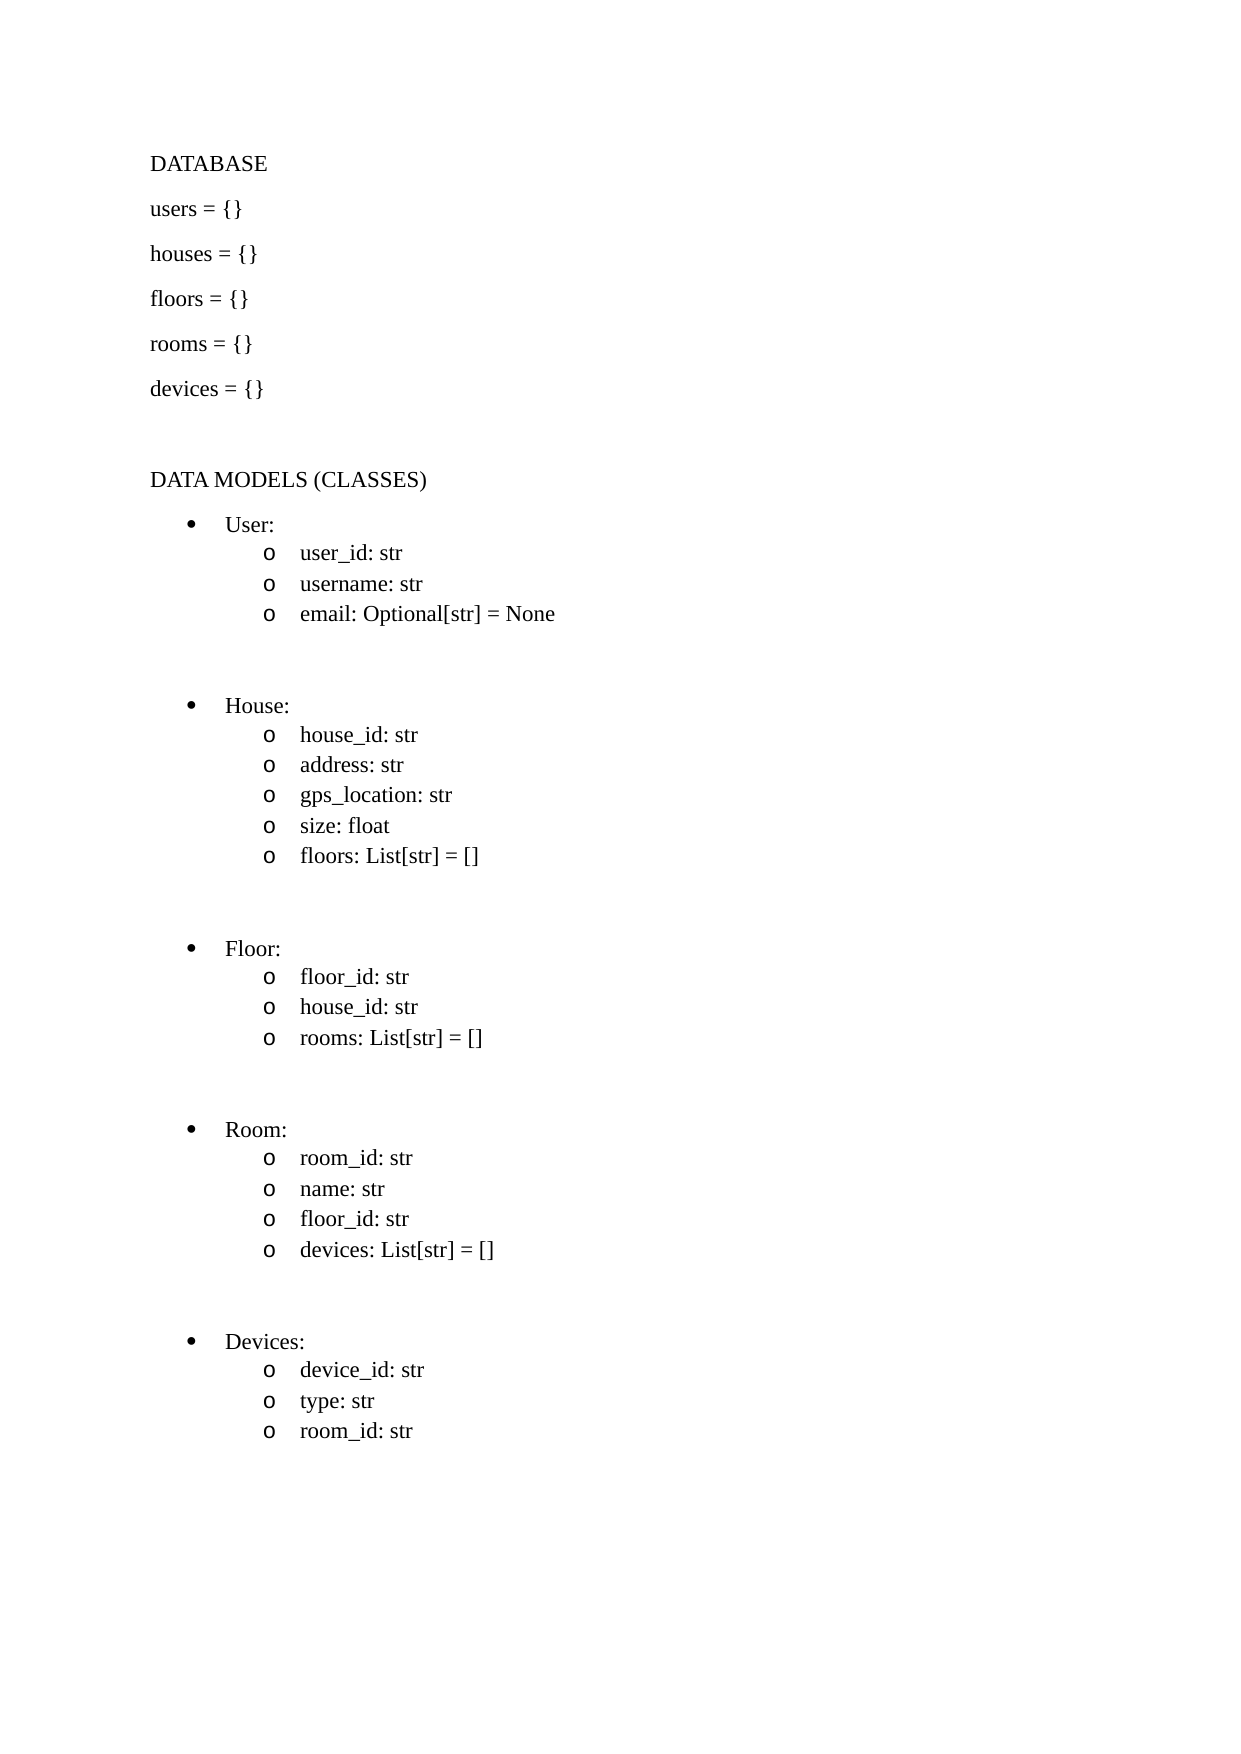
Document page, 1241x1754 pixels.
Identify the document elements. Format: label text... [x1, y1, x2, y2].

text rooms = {} [150, 330, 1090, 357]
list device_id: str [262, 1356, 1090, 1384]
list address: str [262, 751, 1090, 779]
list floor_id: str [262, 963, 1090, 991]
list floors: List[str] = [] [262, 842, 1090, 871]
list room_id: str [262, 1144, 1090, 1173]
list Floor: [187, 934, 1090, 961]
text devices = {} [150, 376, 1090, 402]
list User: [187, 511, 1090, 537]
list room_id: str [262, 1417, 1090, 1445]
list house_id: str [262, 721, 1090, 749]
list devices: List[str] = [] [262, 1236, 1090, 1264]
list Room: [187, 1116, 1090, 1142]
list house_id: str [262, 993, 1090, 1022]
text users = {} [150, 195, 1090, 221]
list email: Optional[str] = None [262, 600, 1090, 628]
list username: str [262, 570, 1090, 598]
list type: str [262, 1387, 1090, 1415]
text floors = {} [150, 285, 1090, 312]
text DATABASE [150, 150, 1090, 176]
list rooms: List[str] = [] [262, 1024, 1090, 1052]
text DATA MODELS (CLASSES) [150, 466, 1090, 492]
list floor_id: str [262, 1205, 1090, 1233]
list Devices: [187, 1328, 1090, 1354]
list name: str [262, 1175, 1090, 1203]
list size: float [262, 812, 1090, 840]
text houses = {} [150, 240, 1090, 267]
list gps_location: str [262, 782, 1090, 810]
list user_id: str [262, 539, 1090, 567]
list House: [187, 692, 1090, 719]
